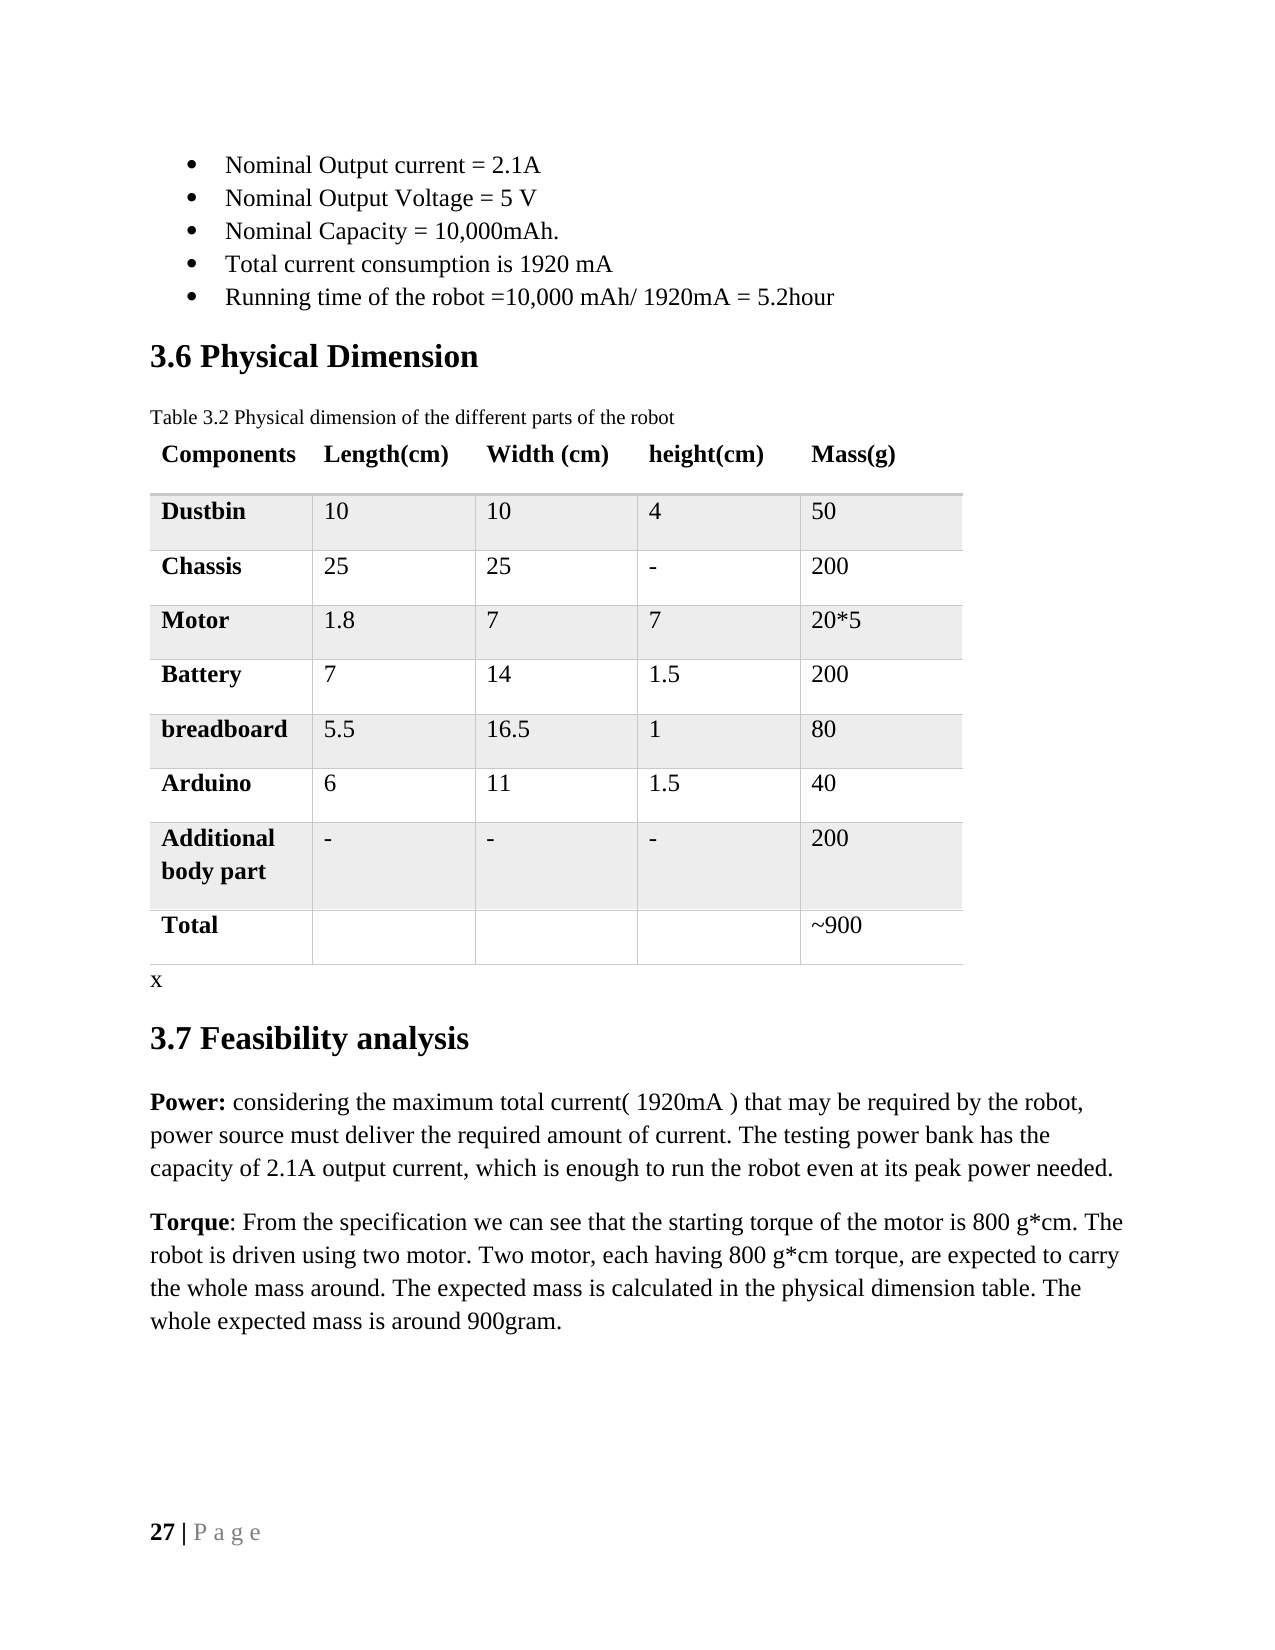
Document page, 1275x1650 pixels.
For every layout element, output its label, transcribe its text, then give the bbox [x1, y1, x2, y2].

table_header Components [150, 440, 312, 493]
table_cell breadboard [150, 715, 312, 768]
table_cell 5.5 [313, 715, 475, 768]
table_cell 14 [476, 660, 637, 713]
table_header Width (cm) [475, 440, 637, 493]
table_cell - [313, 823, 475, 909]
text Power: considering the maximum total current( 1920mA ) that may be required by the robot, power source must deliver the required amount of current. The testing power bank has the capacity of 2.1A output current, which is enough to run the robot even at its peak power needed. [150, 1087, 1125, 1182]
table_cell 20*5 [801, 606, 962, 659]
table_cell 1.5 [638, 769, 800, 822]
table_cell 200 [801, 551, 962, 605]
table_cell 7 [313, 660, 475, 713]
table_cell 7 [476, 606, 637, 659]
text Torque: From the specification we can see that the starting torque of the motor is 800 g*cm. The robot is driven using two motor. Two motor, each having 800 g*cm torque, are expected to carry the whole mass around. The expected mass is calculated in the physical dimension table. The whole expected mass is around 900gram. [150, 1207, 1125, 1335]
subtitle Feasibility analysis [150, 1018, 1125, 1057]
table_header height(cm) [638, 440, 800, 493]
list Total current consumption is 1920 mA [187, 249, 1125, 278]
table_cell - [638, 823, 800, 909]
table_cell 6 [313, 769, 475, 822]
table_cell 7 [638, 606, 800, 659]
table_cell 1.8 [313, 606, 475, 659]
table_cell 200 [801, 823, 962, 909]
table_cell [313, 911, 475, 964]
table_cell 4 [638, 496, 800, 550]
table_cell Total [150, 911, 312, 964]
table_cell - [638, 551, 800, 605]
table_cell - [476, 823, 637, 909]
table_cell 10 [476, 496, 637, 550]
table_cell Dustbin [150, 496, 312, 550]
table_cell 25 [313, 551, 475, 605]
table_cell 1.5 [638, 660, 800, 713]
table_cell 50 [801, 496, 962, 550]
table_cell Additional body part [150, 823, 312, 909]
subtitle Physical Dimension [150, 336, 1125, 374]
list Nominal Output Voltage = 5 V [187, 183, 1125, 212]
list Nominal Output current = 2.1A [187, 150, 1125, 179]
table_cell [638, 911, 800, 964]
table_cell Arduino [150, 769, 312, 822]
table_cell 25 [476, 551, 637, 605]
table_cell 80 [801, 715, 962, 768]
table_cell 10 [313, 496, 475, 550]
table_cell 200 [801, 660, 962, 713]
text x [150, 964, 1125, 993]
table_cell ~900 [801, 911, 962, 964]
table_header Mass(g) [800, 440, 962, 493]
table_cell 11 [476, 769, 637, 822]
table_cell 16.5 [476, 715, 637, 768]
table_cell 40 [801, 769, 962, 822]
table_cell Chassis [150, 551, 312, 605]
table_cell 1 [638, 715, 800, 768]
table_header Length(cm) [313, 440, 475, 493]
list Running time of the robot =10,000 mAh/ 1920mA = 5.2hour [187, 282, 1125, 311]
list Nominal Capacity = 10,000mAh. [187, 216, 1125, 245]
table_cell Battery [150, 660, 312, 713]
table_cell Motor [150, 606, 312, 659]
table_cell [476, 911, 637, 964]
